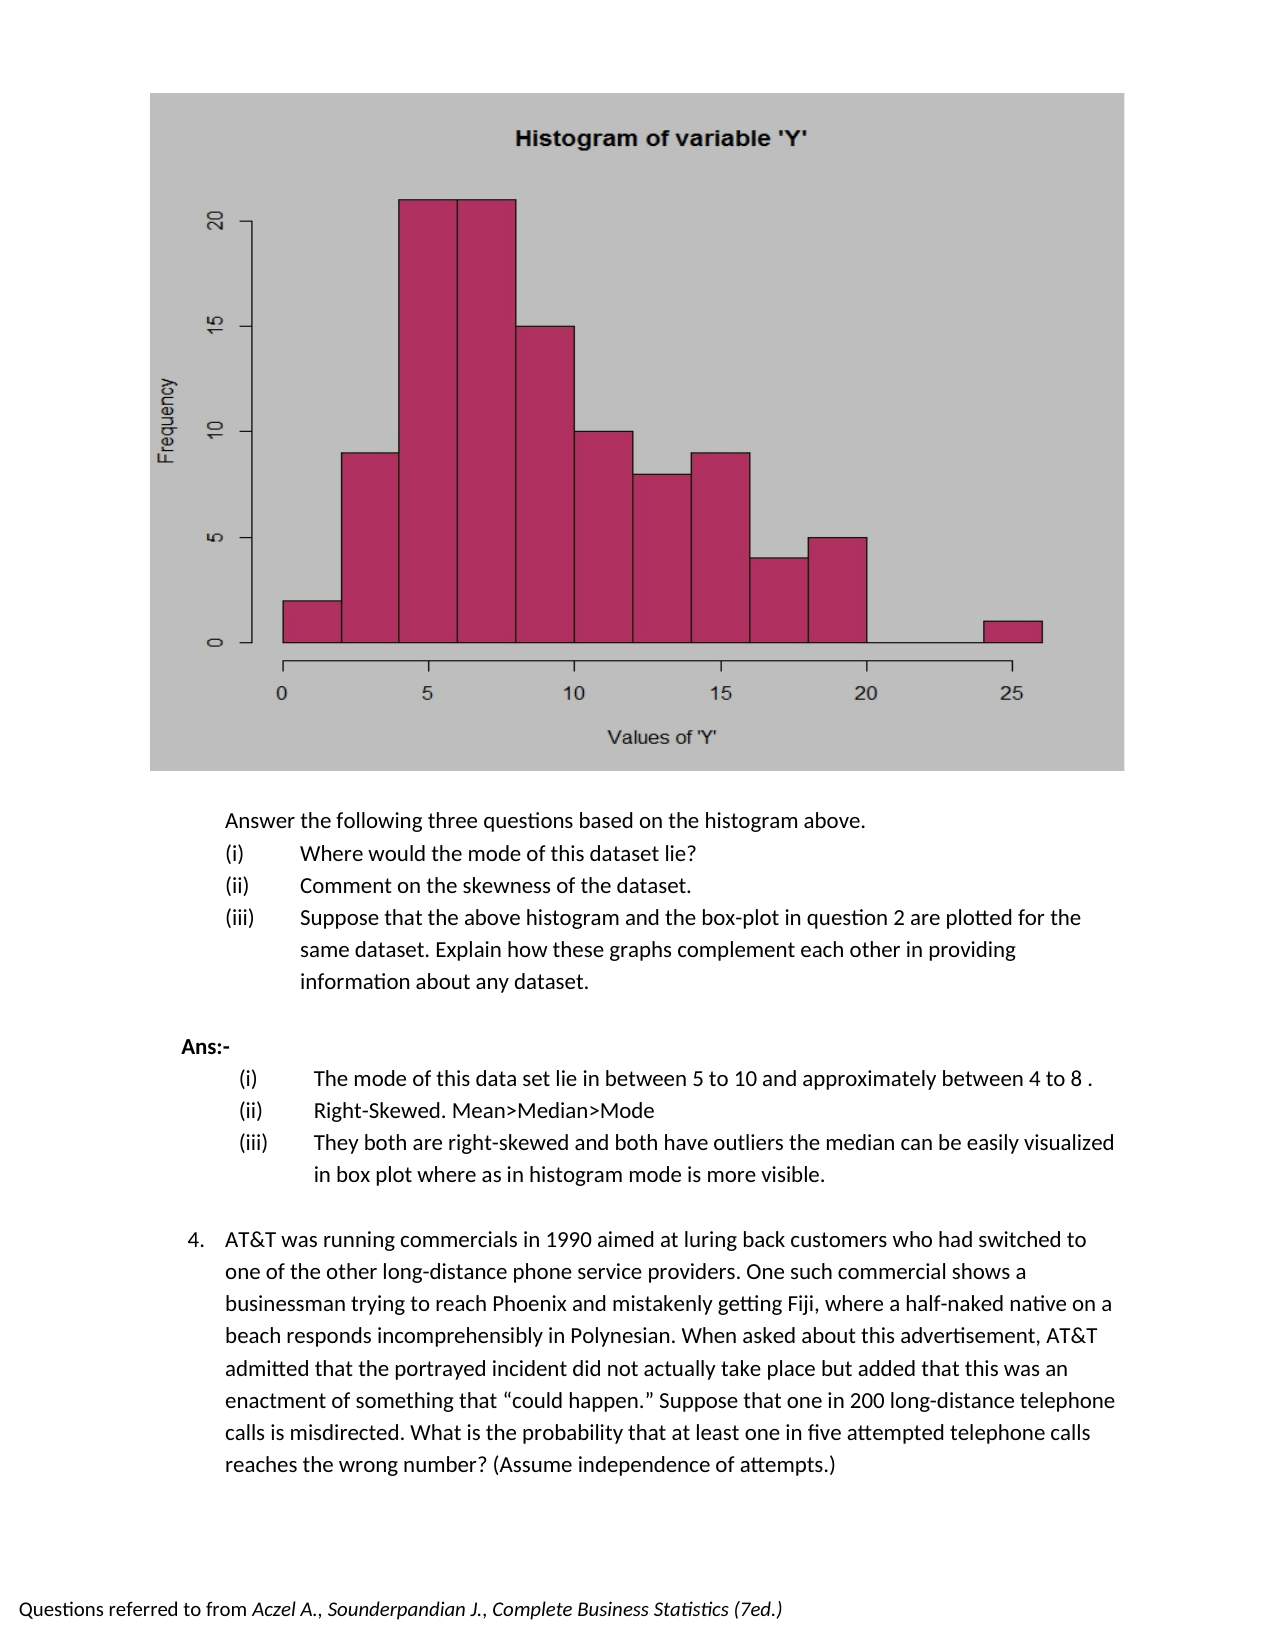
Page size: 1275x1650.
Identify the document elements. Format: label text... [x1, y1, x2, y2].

list Comment on the skewness of the dataset. [225, 871, 1125, 899]
list They both are right-skewed and both have outliers the median can be easily visualized in box plot where as in histogram mode is more visible. [238, 1128, 1125, 1189]
list The mode of this data set lie in between 5 to 10 and approximately between 4 to 8 . [238, 1064, 1125, 1092]
list AT&T was running commercials in 1990 aimed at luring back customers who had switched to one of the other long-distance phone service providers. One such commercial shows a businessman trying to reach Phoenix and mistakenly getting Fiji, where a half-naked native on a beach responds incomprehensibly in Polynesian. When asked about this advertisement, AT&T admitted that the portrayed incident did not actually take place but added that this was an enactment of something that “could happen.” Suppose that one in 200 long-distance telephone calls is misdirected. What is the probability that at least one in five attempted telephone calls reaches the wrong number? (Assume independence of attempts.) [187, 1225, 1125, 1478]
picture [150, 93, 1125, 771]
list Where would the mode of this dataset lie? [225, 839, 1125, 867]
text Ans:- [150, 1032, 1125, 1060]
list Suppose that the above histogram and the box-plot in question 2 are plotted for the same dataset. Explain how these graphs complement each other in providing information about any dataset. [225, 903, 1125, 996]
list Right-Skewed. Mean>Median>Mode [238, 1096, 1125, 1124]
list Answer the following three questions based on the histogram above. [225, 807, 1125, 834]
